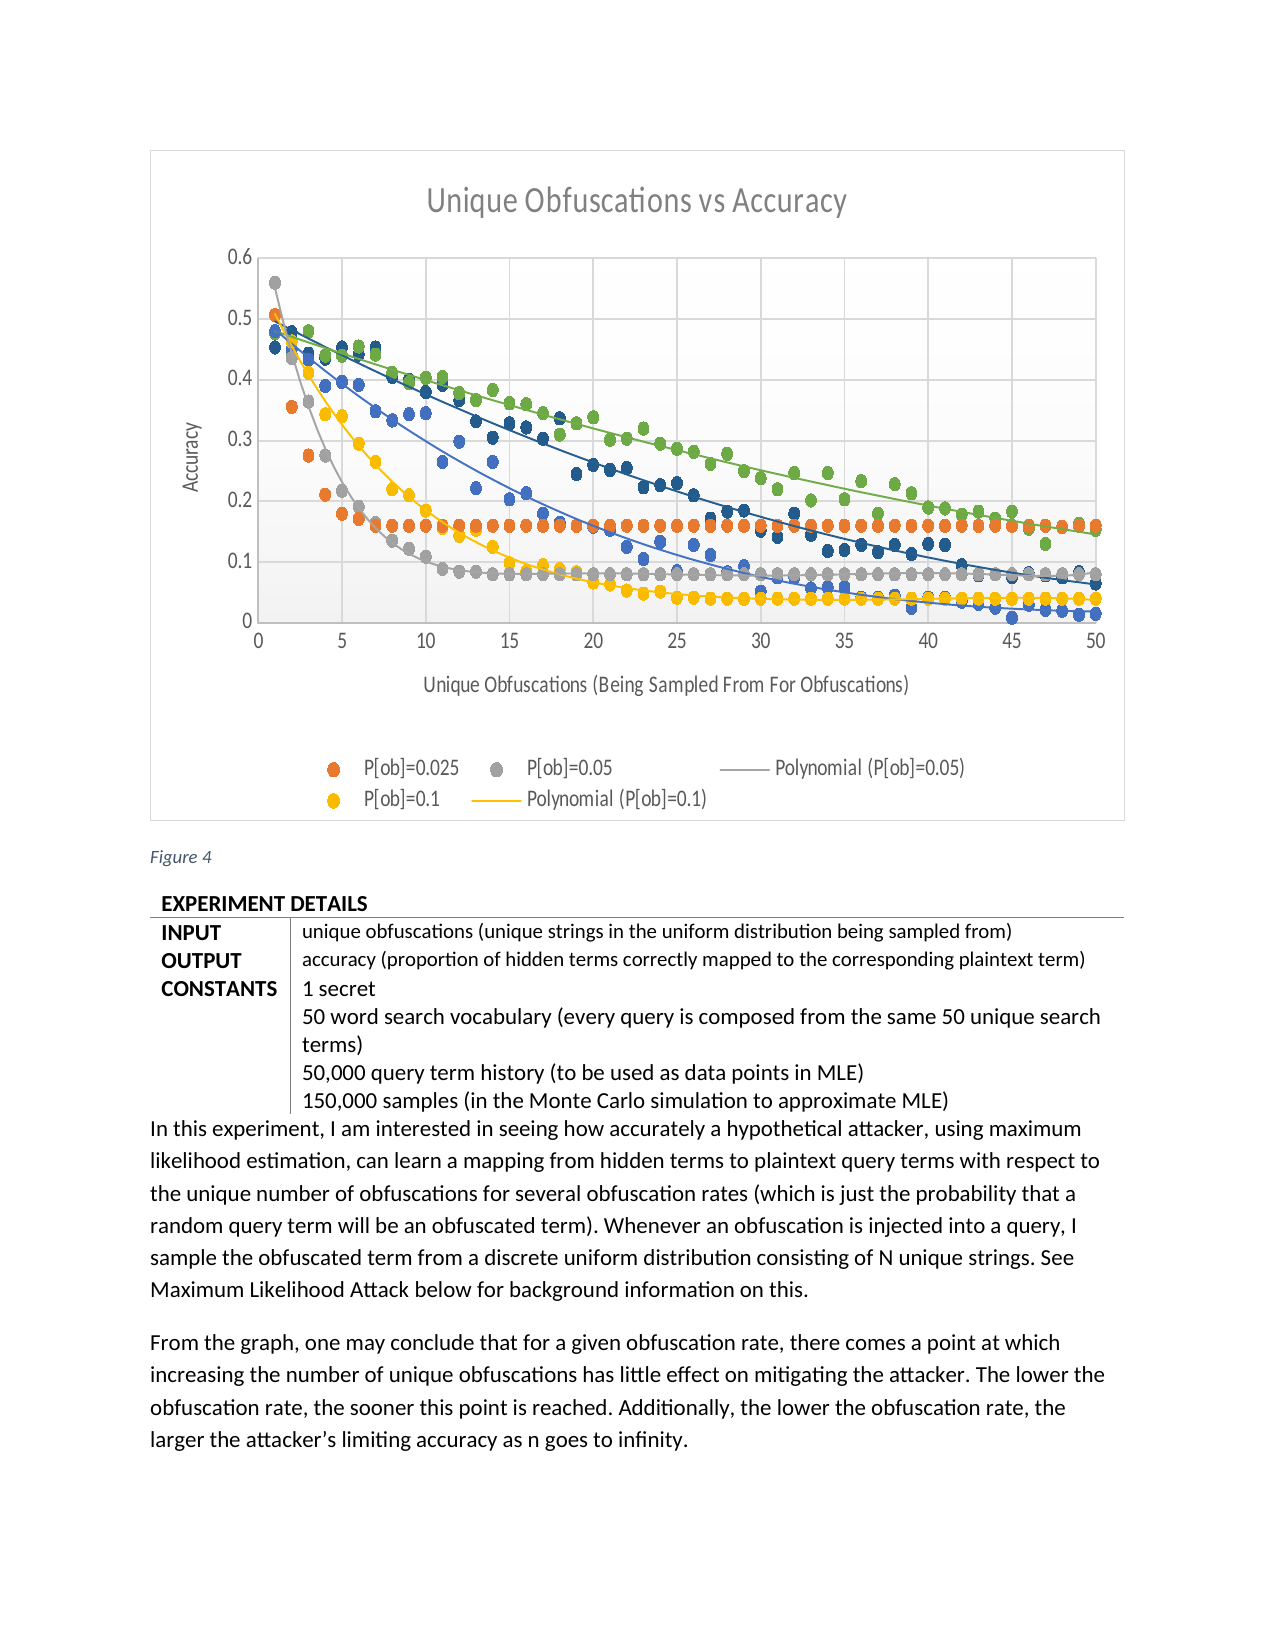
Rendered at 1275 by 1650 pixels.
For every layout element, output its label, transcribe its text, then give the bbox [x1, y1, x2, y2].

table_cell accuracy (proportion of hidden terms correctly mapped to the corresponding plaintext term) [291, 946, 1124, 974]
text From the graph, one may conclude that for a given obfuscation rate, there comes a point at which increasing the number of unique obfuscations has little effect on mitigating the attacker. The lower the obfuscation rate, the sooner this point is reached. Additionally, the lower the obfuscation rate, the larger the attacker’s limiting accuracy as n goes to infinity. [150, 1328, 1125, 1453]
table_cell 1 secret 50 word search vocabulary (every query is composed from the same 50 unique search terms) 50,000 query term history (to be used as data points in MLE) 150,000 samples (in the Monte Carlo simulation to approximate MLE) [291, 974, 1124, 1114]
table_cell Output [150, 946, 290, 974]
table_cell Input [150, 918, 290, 946]
table_cell unique obfuscations (unique strings in the uniform distribution being sampled from) [291, 918, 1039, 946]
text In this experiment, I am interested in seeing how accurately a hypothetical attacker, using maximum likelihood estimation, can learn a mapping from hidden terms to plaintext query terms with respect to the unique number of obfuscations for several obfuscation rates (which is just the probability that a random query term will be an obfuscated term). Whenever an obfuscation is injected into a query, I sample the obfuscated term from a discrete uniform distribution consisting of N unique strings. See Maximum Likelihood Attack on page 36 for background information on this. [150, 1114, 1125, 1303]
table_cell Constants [150, 974, 290, 1114]
table_header Experiment Details [150, 889, 1124, 917]
